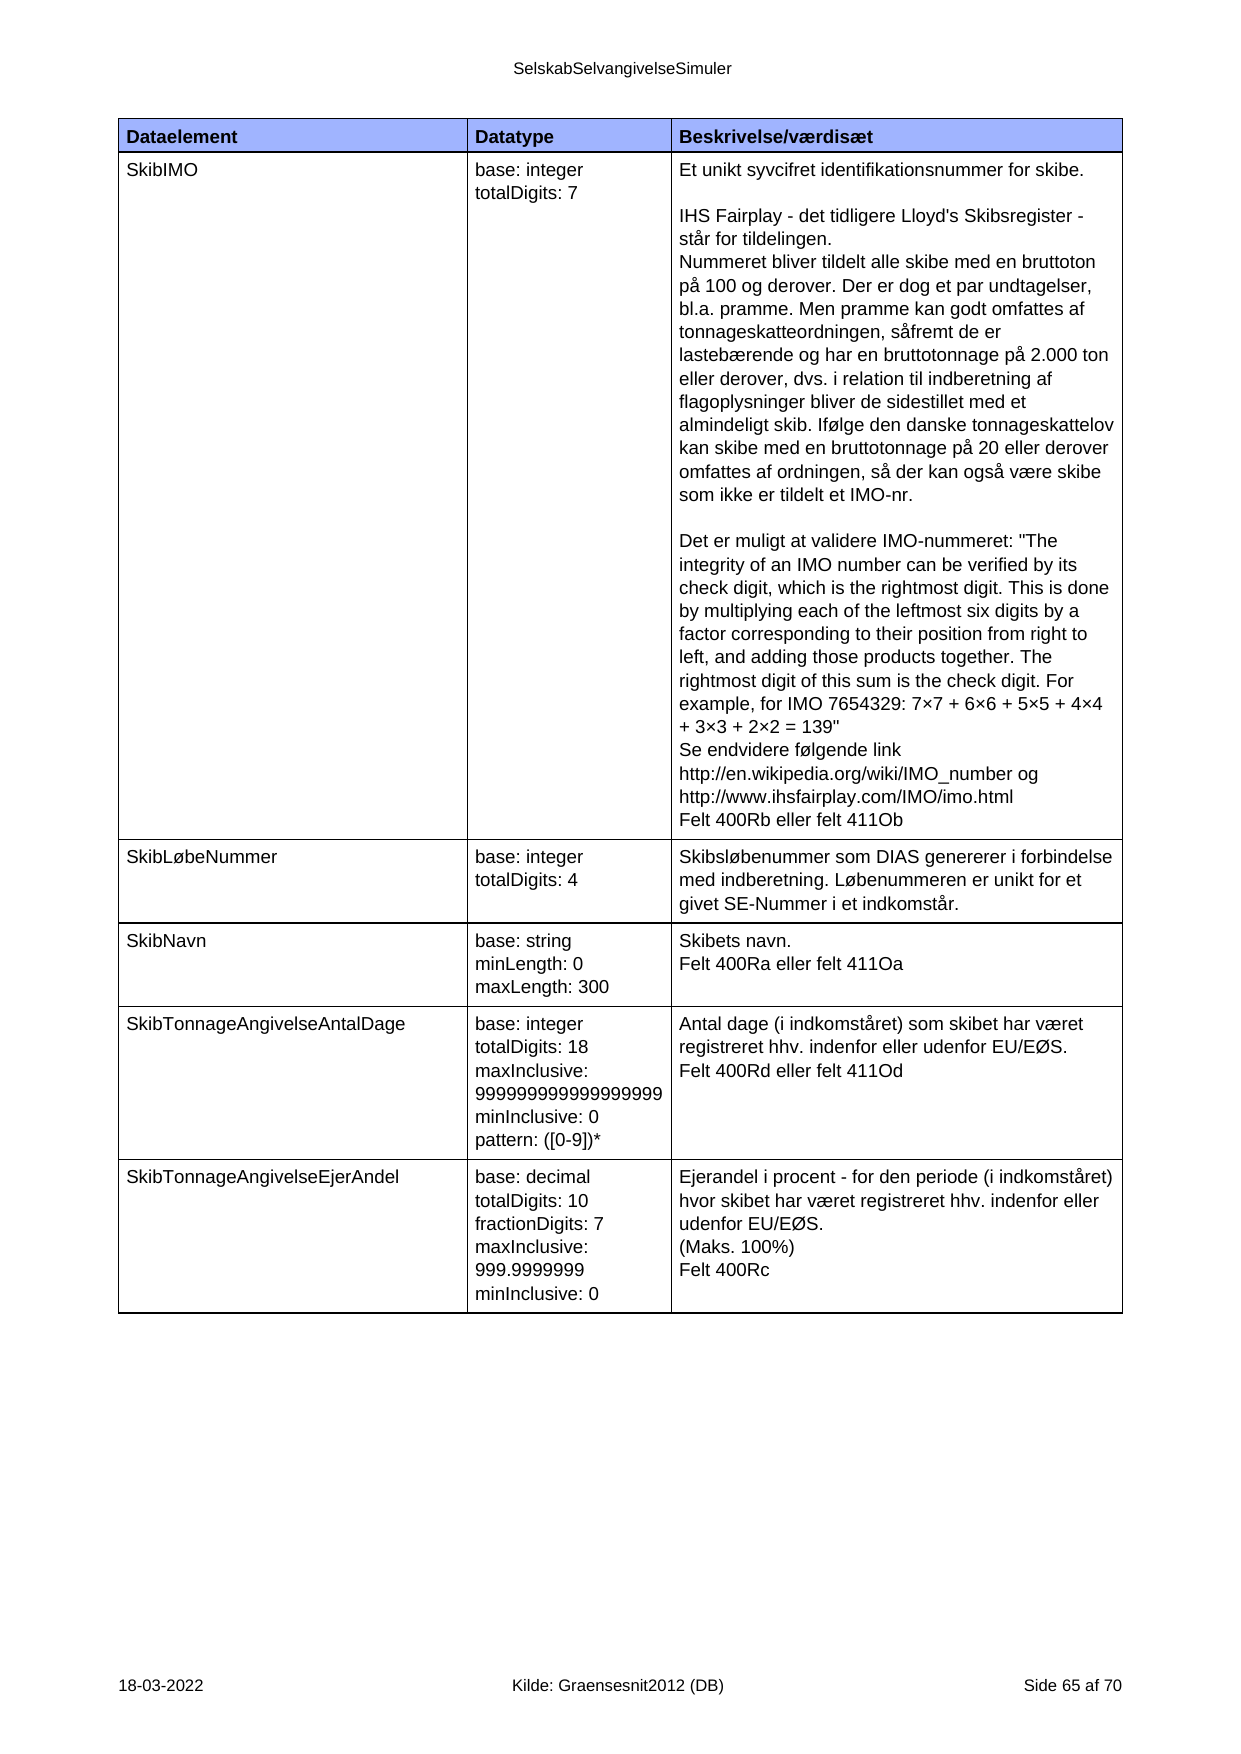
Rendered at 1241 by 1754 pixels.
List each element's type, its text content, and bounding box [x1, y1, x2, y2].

table_cell Skibsløbenummer som DIAS genererer i forbindelse med indberetning. Løbenummeren er unikt for et givet SE-Nummer i et indkomstår. [672, 840, 1122, 922]
table_cell SkibTonnageAngivelseEjerAndel [119, 1160, 467, 1312]
table_cell SkibTonnageAngivelseAntalDage [119, 1007, 467, 1159]
table_cell SkibNavn [119, 924, 467, 1006]
table_cell Skibets navn. Felt 400Ra eller felt 411Oa [672, 924, 1122, 1006]
table_cell base: integer totalDigits: 4 [468, 840, 671, 922]
table_cell Ejerandel i procent - for den periode (i indkomståret) hvor skibet har været registreret hhv. indenfor eller udenfor EU/EØS. (Maks. 100%) Felt 400Rc [672, 1160, 1122, 1312]
table_header Dataelement [119, 119, 467, 151]
table_cell Antal dage (i indkomståret) som skibet har været registreret hhv. indenfor eller udenfor EU/EØS. Felt 400Rd eller felt 411Od [672, 1007, 1122, 1159]
table_cell SkibIMO [119, 153, 467, 838]
table_cell base: integer totalDigits: 18 maxInclusive: 999999999999999999 minInclusive: 0 pattern: ([0-9])* [468, 1007, 671, 1159]
table_cell base: string minLength: 0 maxLength: 300 [468, 924, 671, 1006]
table_header Datatype [468, 119, 671, 151]
table_cell SkibLøbeNummer [119, 840, 467, 922]
table_cell Et unikt syvcifret identifikationsnummer for skibe. IHS Fairplay - det tidligere Lloyd's Skibsregister - står for tildelingen. Nummeret bliver tildelt alle skibe med en bruttoton på 100 og derover. Der er dog et par undtagelser, bl.a. pramme. Men pramme kan godt omfattes af tonnageskatteordningen, såfremt de er lastebærende og har en bruttotonnage på 2.000 ton eller derover, dvs. i relation til indberetning af flagoplysninger bliver de sidestillet med et almindeligt skib. Ifølge den danske tonnageskattelov kan skibe med en bruttotonnage på 20 eller derover omfattes af ordningen, så der kan også være skibe som ikke er tildelt et IMO-nr. Det er muligt at validere IMO-nummeret: "The integrity of an IMO number can be verified by its check digit, which is the rightmost digit. This is done by multiplying each of the leftmost six digits by a factor corresponding to their position from right to left, and adding those products together. The rightmost digit of this sum is the check digit. For example, for IMO 7654329: 7×7 + 6×6 + 5×5 + 4×4 + 3×3 + 2×2 = 139" Se endvidere følgende link http://en.wikipedia.org/wiki/IMO_number og http://www.ihsfairplay.com/IMO/imo.html Felt 400Rb eller felt 411Ob [672, 153, 1122, 838]
table_cell base: decimal totalDigits: 10 fractionDigits: 7 maxInclusive: 999.9999999 minInclusive: 0 [468, 1160, 671, 1312]
table_cell base: integer totalDigits: 7 [468, 153, 671, 838]
table_header Beskrivelse/værdisæt [672, 119, 1122, 151]
